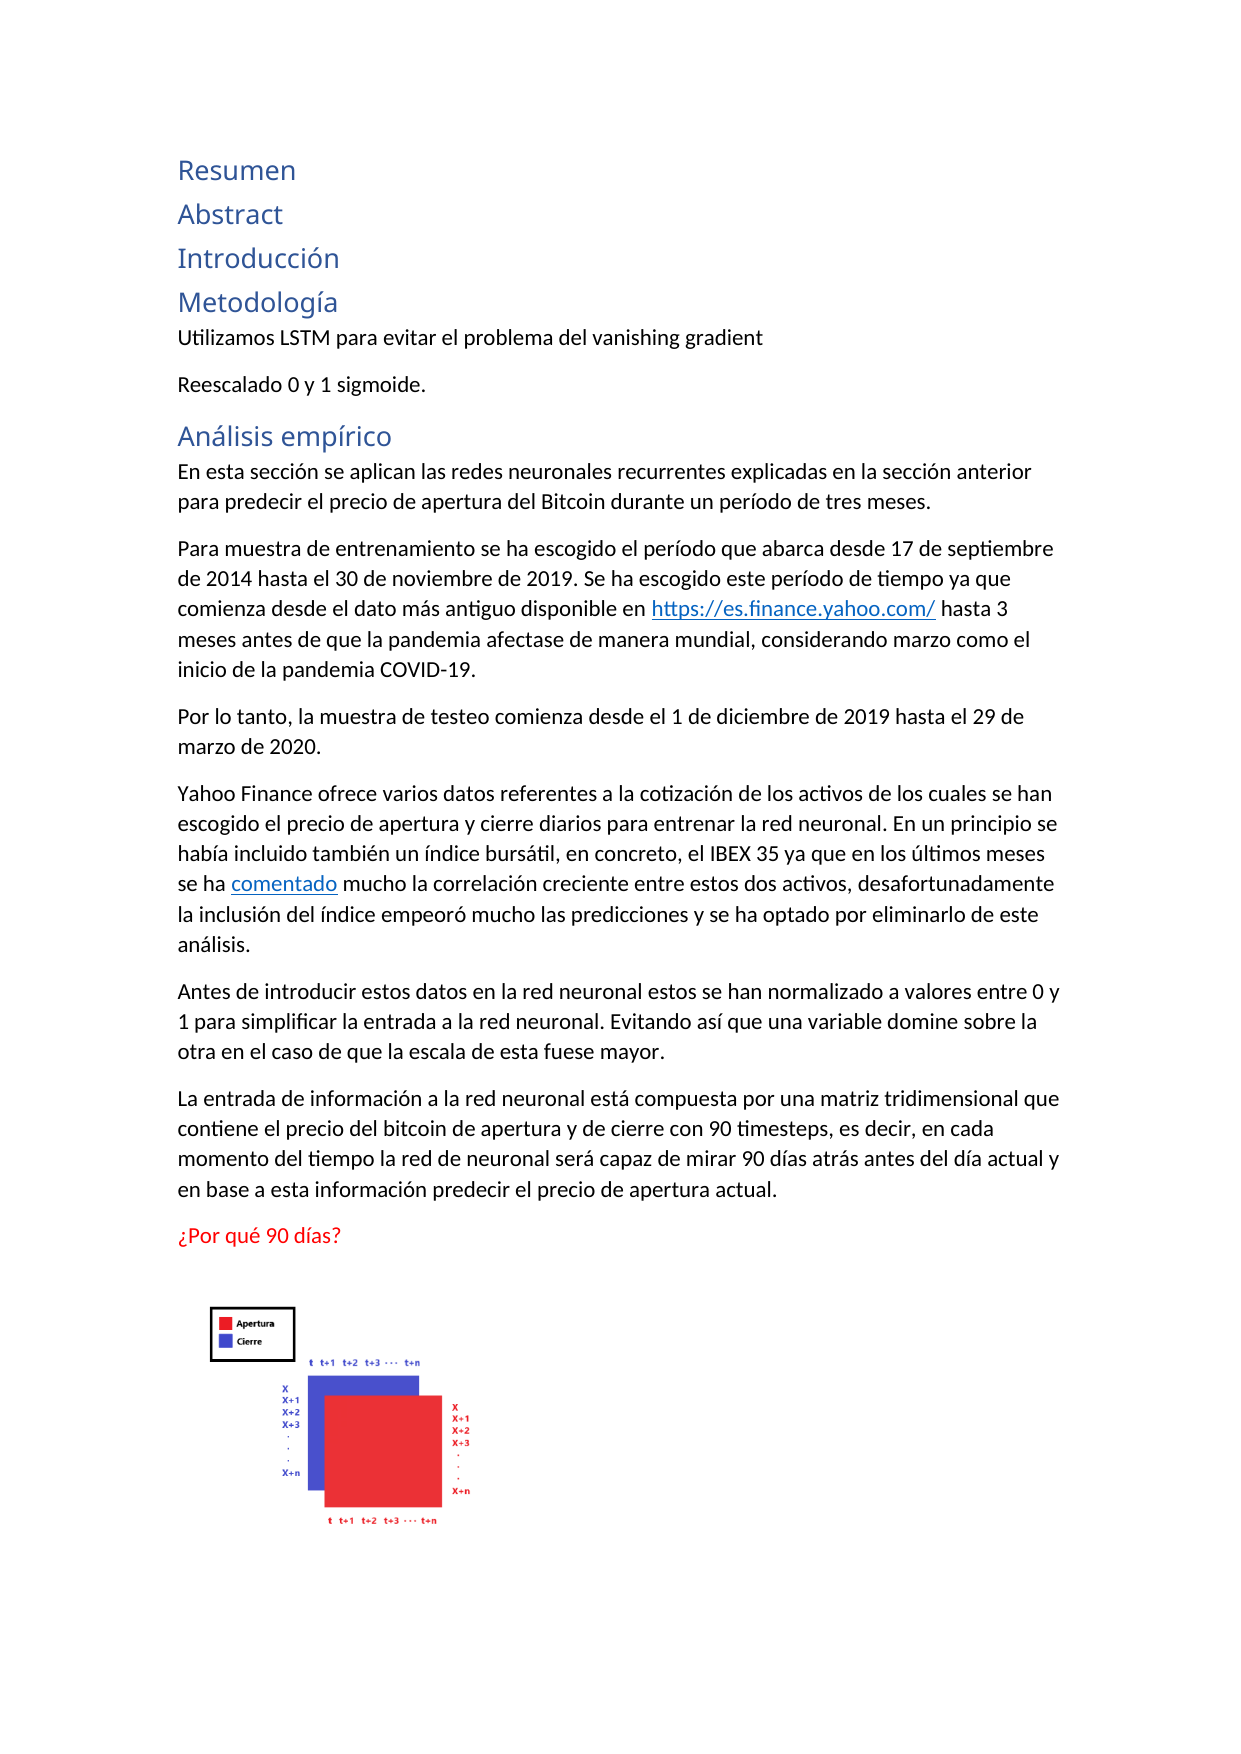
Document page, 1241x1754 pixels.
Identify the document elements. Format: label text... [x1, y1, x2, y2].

subtitle Análisis empírico [177, 417, 1063, 454]
picture [177, 1268, 561, 1593]
text En esta sección se aplican las redes neuronales recurrentes explicadas en la sección anterior para predecir el precio de apertura del Bitcoin durante un período de tres meses. [177, 457, 1063, 515]
text Yahoo Finance ofrece varios datos referentes a la cotización de los activos de los cuales se han escogido el precio de apertura y cierre diarios para entrenar la red neuronal. En un principio se había incluido también un índice bursátil, en concreto, el IBEX 35 ya que en los últimos meses se ha comentado mucho la correlación creciente entre estos dos activos, desafortunadamente la inclusión del índice empeoró mucho las predicciones y se ha optado por eliminarlo de este análisis. [177, 779, 1063, 958]
subtitle Abstract [177, 196, 1063, 233]
text Para muestra de entrenamiento se ha escogido el período que abarca desde 17 de septiembre de 2014 hasta el 30 de noviembre de 2019. Se ha escogido este período de tiempo ya que comienza desde el dato más antiguo disponible en https://es.finance.yahoo.com/ hasta 3 meses antes de que la pandemia afectase de manera mundial, considerando marzo como el inicio de la pandemia COVID-19. [177, 534, 1063, 683]
subtitle Resumen [177, 152, 1063, 189]
subtitle Introducción [177, 240, 1063, 277]
text La entrada de información a la red neuronal está compuesta por una matriz tridimensional que contiene el precio del bitcoin de apertura y de cierre con 90 timesteps, es decir, en cada momento del tiempo la red de neuronal será capaz de mirar 90 días atrás antes del día actual y en base a esta información predecir el precio de apertura actual. [177, 1084, 1063, 1203]
text ¿Por qué 90 días? [177, 1222, 1063, 1249]
text Por lo tanto, la muestra de testeo comienza desde el 1 de diciembre de 2019 hasta el 29 de marzo de 2020. [177, 702, 1063, 760]
subtitle Metodología [177, 284, 1063, 321]
text Antes de introducir estos datos en la red neuronal estos se han normalizado a valores entre 0 y 1 para simplificar la entrada a la red neuronal. Evitando así que una variable domine sobre la otra en el caso de que la escala de esta fuese mayor. [177, 977, 1063, 1065]
text Utilizamos LSTM para evitar el problema del vanishing gradient [177, 323, 1063, 351]
text Reescalado 0 y 1 sigmoide. [177, 370, 1063, 398]
